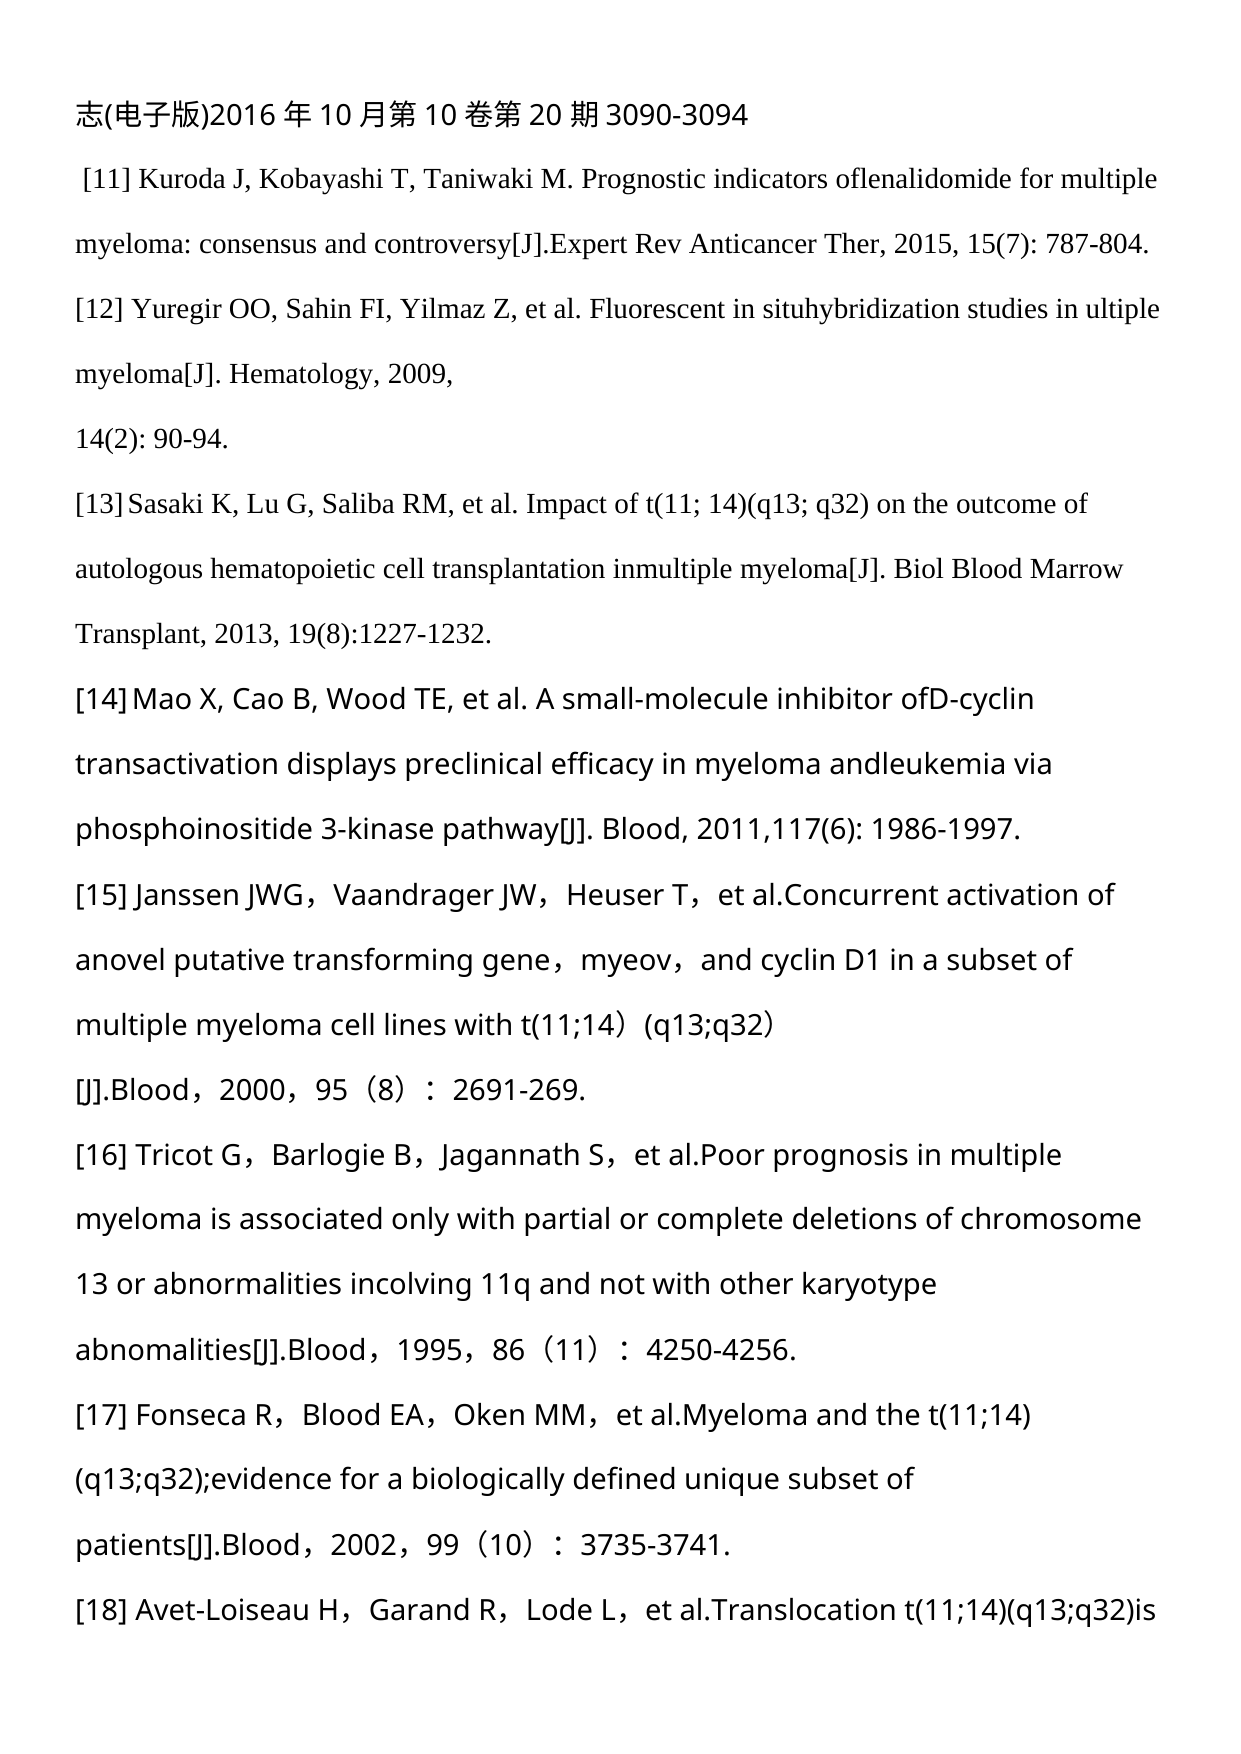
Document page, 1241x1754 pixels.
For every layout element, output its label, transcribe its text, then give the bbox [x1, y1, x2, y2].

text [75, 81, 1165, 146]
text [15] Janssen JWG，Vaandrager JW，Heuser T，et al.Concurrent activation of anovel putative transforming gene，myeov，and cyclin D1 in a subset of multiple myeloma cell lines with t(11;14）(q13;q32）[J].Blood，2000，95（8）：2691-269. [75, 861, 1165, 1121]
text [17] Fonseca R，Blood EA，Oken MM，et al.Myeloma and the t(11;14)(q13;q32);evidence for a biologically defined unique subset of patients[J].Blood，2002，99（10）：3735-3741. [75, 1381, 1165, 1576]
text [14] Mao X, Cao B, Wood TE, et al. A small-molecule inhibitor ofD-cyclin transactivation displays preclinical efficacy in myeloma andleukemia via phosphoinositide 3-kinase pathway[J]. Blood, 2011,117(6): 1986-1997. [75, 666, 1165, 861]
text [12] Yuregir OO, Sahin FI, Yilmaz Z, et al. Fluorescent in situhybridization studies in ultiple myeloma[J]. Hematology, 2009, [75, 276, 1165, 406]
text 14(2): 90-94. [75, 406, 1165, 471]
text [11] Kuroda J, Kobayashi T, Taniwaki M. Prognostic indicators oflenalidomide for multiple myeloma: consensus and controversy[J].Expert Rev Anticancer Ther, 2015, 15(7): 787-804. [75, 146, 1165, 276]
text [75, 1576, 1165, 1641]
text [16] Tricot G，Barlogie B，Jagannath S，et al.Poor prognosis in multiple myeloma is associated only with partial or complete deletions of chromosome 13 or abnormalities incolving 11q and not with other karyotype abnomalities[J].Blood，1995，86（11）：4250-4256. [75, 1121, 1165, 1381]
text [13] Sasaki K, Lu G, Saliba RM, et al. Impact of t(11; 14)(q13; q32) on the outcome of autologous hematopoietic cell transplantation inmultiple myeloma[J]. Biol Blood Marrow Transplant, 2013, 19(8):1227-1232. [75, 471, 1165, 666]
